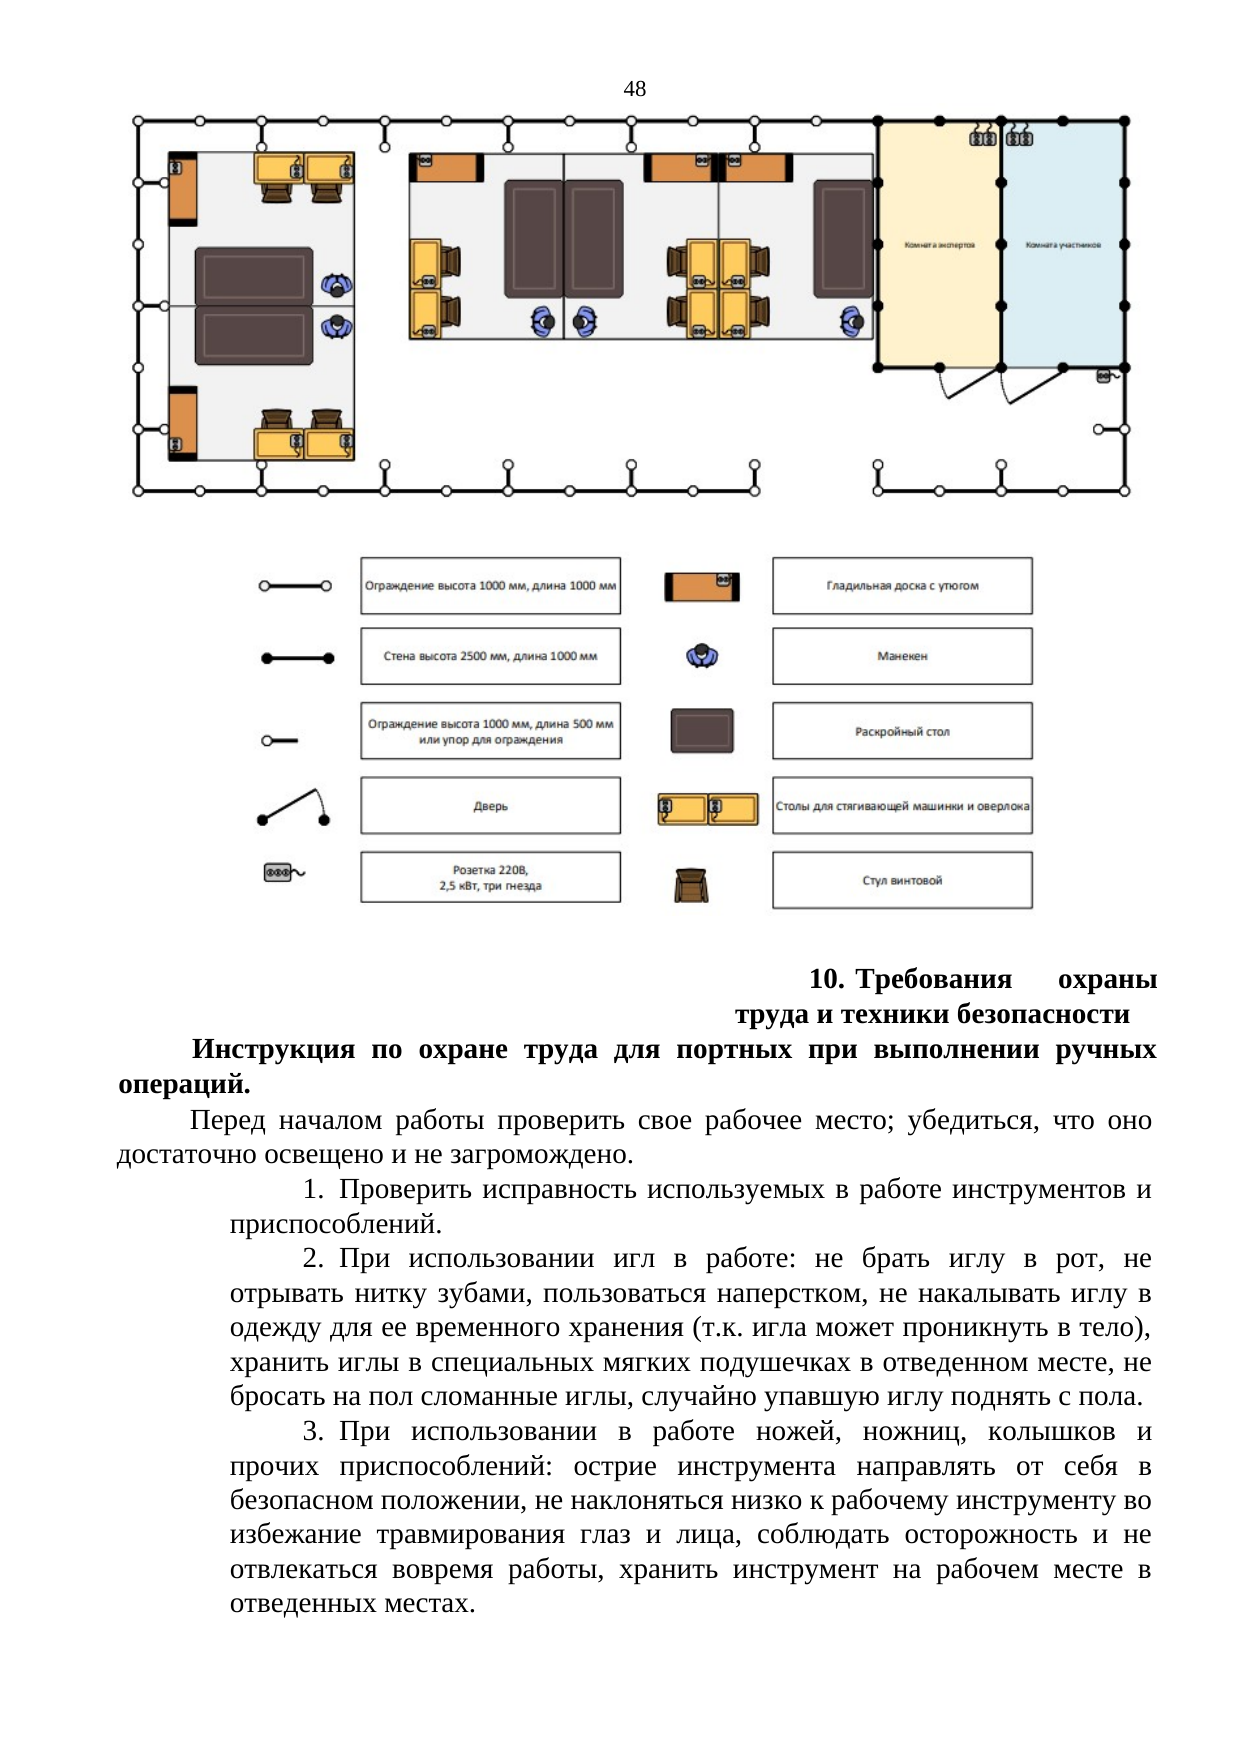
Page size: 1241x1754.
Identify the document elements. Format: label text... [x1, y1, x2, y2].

list Проверить исправность используемых в работе инструментов и приспособлений. [229, 1171, 1153, 1239]
text Перед началом работы проверить свое рабочее место; убедиться, что оно достаточно освещено и не загромождено. [117, 1102, 1153, 1170]
list При использовании игл в работе: не брать иглу в рот, не отрывать нитку зубами, пользоваться наперстком, не накалывать иглу в одежду для ее временного хранения (т.к. игла может проникнуть в тело), хранить иглы в специальных мягких подушечках в отведенном месте, не бросать на пол сломанные иглы, случайно упавшую иглу поднять с пола. [229, 1241, 1153, 1412]
picture [118, 103, 1152, 916]
list Требования охраны труда и техники безопасности [735, 961, 1158, 1029]
text Инструкция по охране труда для портных при выполнении ручных операций. [118, 1032, 1158, 1100]
list При использовании в работе ножей, ножниц, колышков и прочих приспособлений: острие инструмента направлять от себя в безопасном положении, не наклоняться низко к рабочему инструменту во избежание травмирования глаз и лица, соблюдать осторожность и не отвлекаться вовремя работы, хранить инструмент на рабочем месте в отведенных местах. [229, 1413, 1153, 1619]
